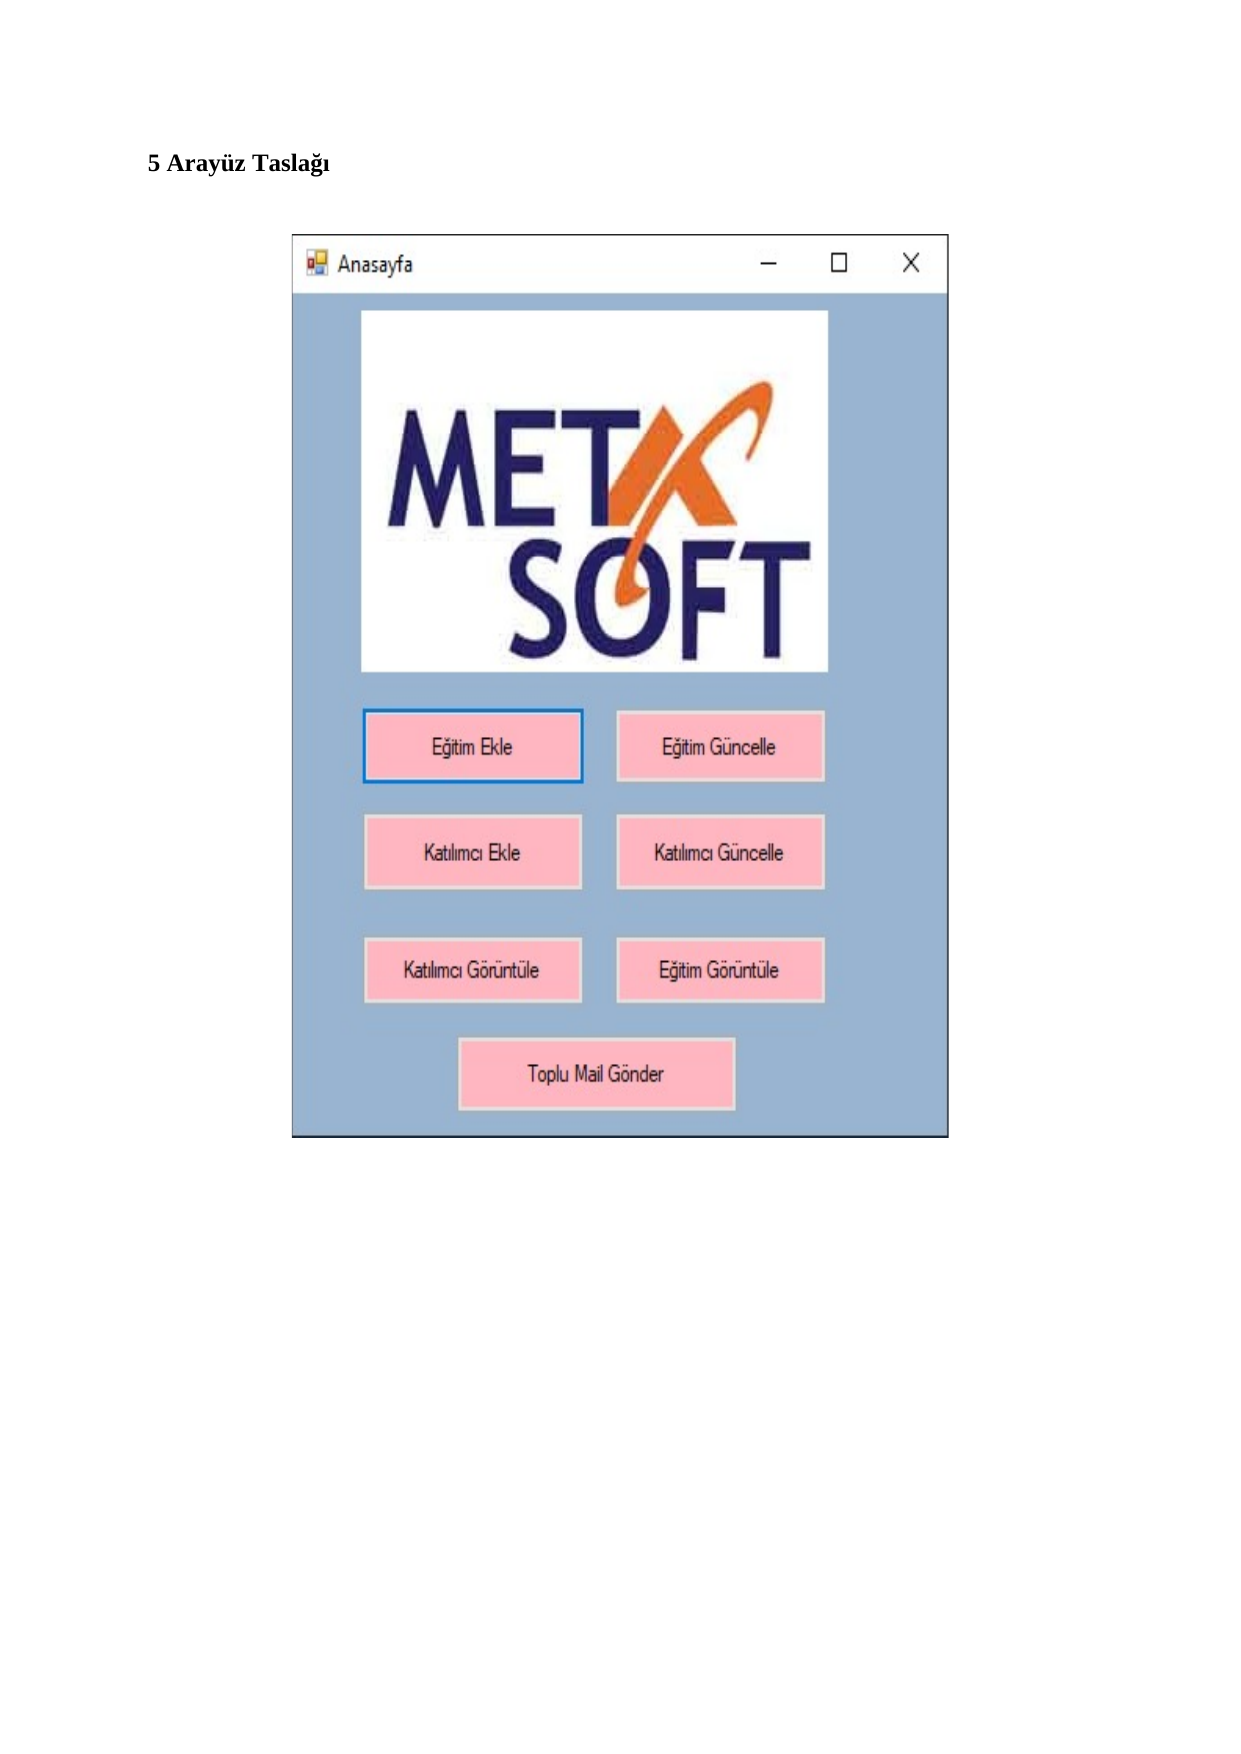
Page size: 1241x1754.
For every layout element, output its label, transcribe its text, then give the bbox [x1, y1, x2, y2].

picture [291, 234, 949, 1138]
subtitle 5 Arayüz Taslağı [148, 148, 1093, 176]
